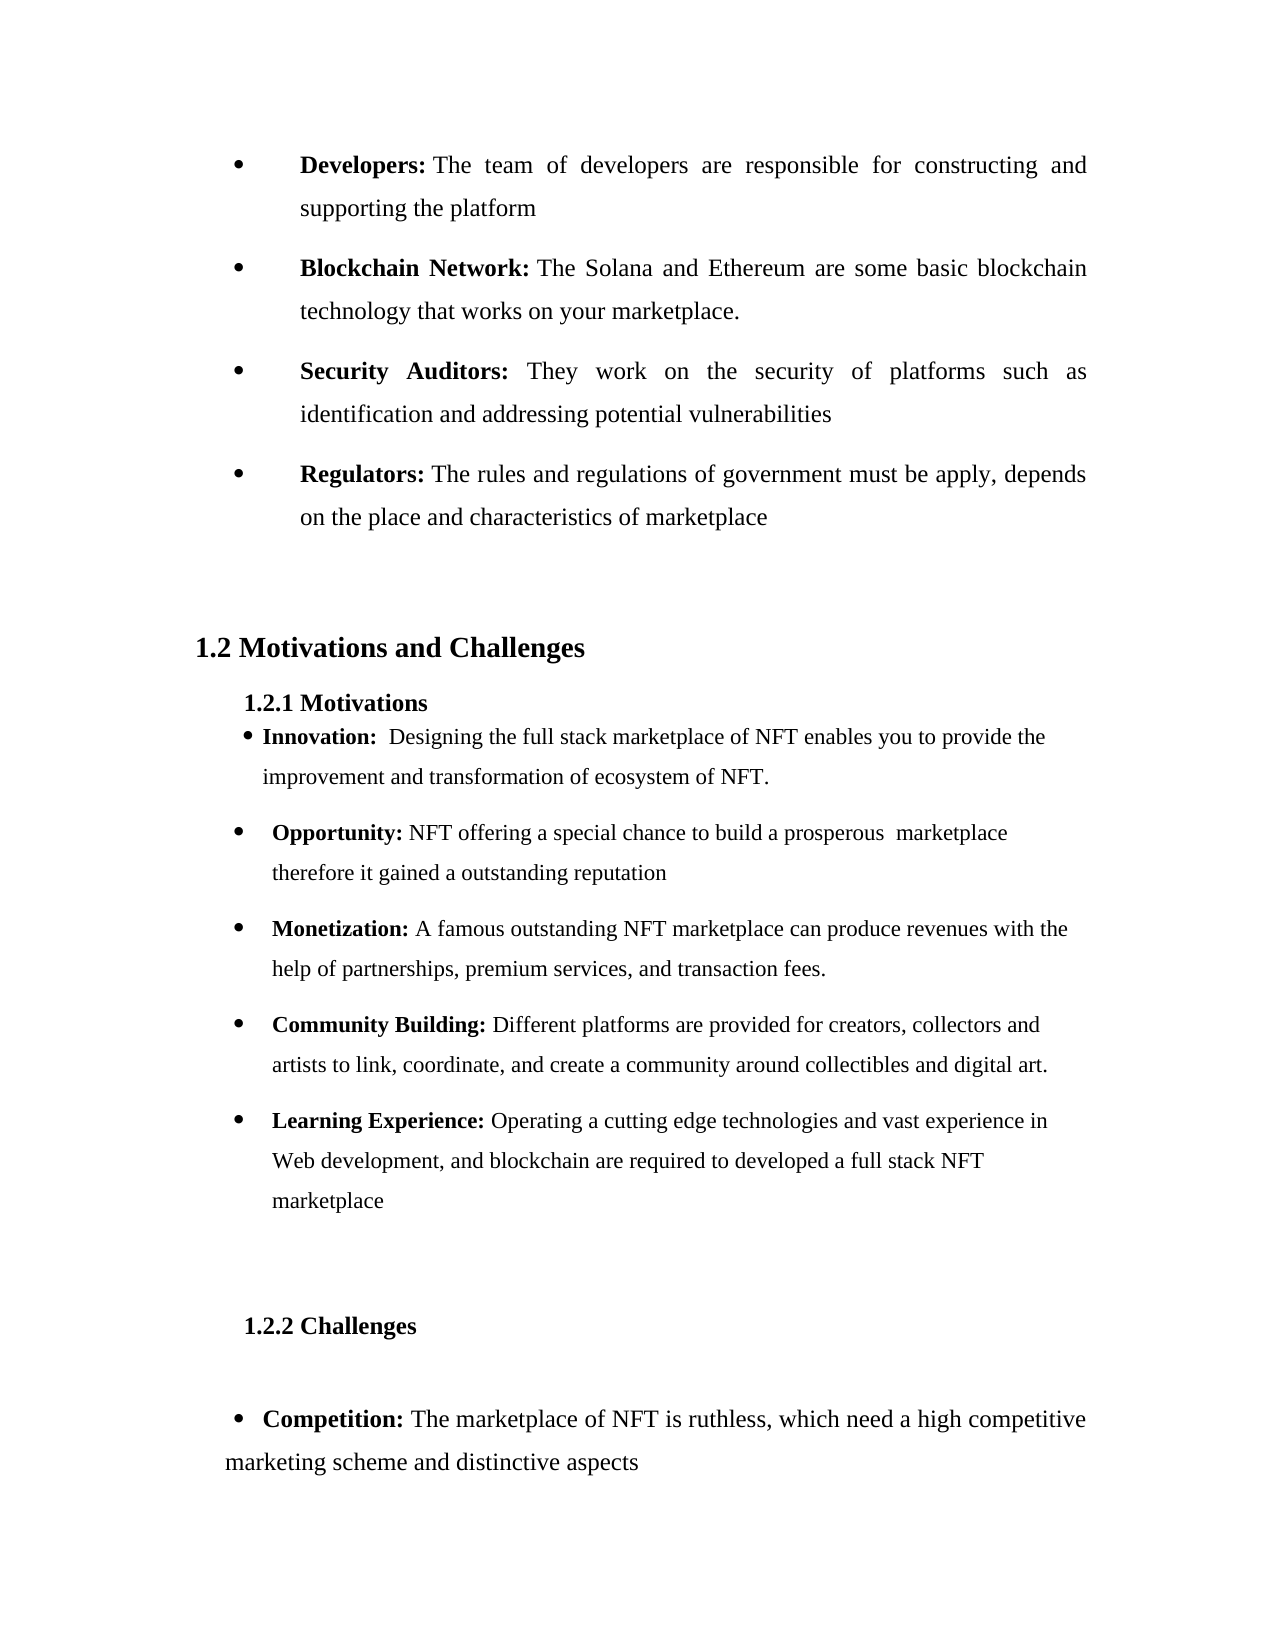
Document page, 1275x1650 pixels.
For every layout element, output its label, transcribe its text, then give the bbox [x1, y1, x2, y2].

subtitle 1.2.2 Challenges [244, 1311, 1087, 1340]
list Innovation: Designing the full stack marketplace of NFT enables you to provide the improvement and transformation of ecosystem of NFT. [244, 723, 1087, 789]
subtitle 1.2 Motivations and Challenges [187, 630, 1087, 663]
list Competition: The marketplace of NFT is ruthless, which need a high competitive marketing scheme and distinctive aspects [225, 1404, 1087, 1476]
list Blockchain Network: The Solana and Ethereum are some basic blockchain technology that works on your marketplace. [234, 253, 1087, 325]
list Monetization: A famous outstanding NFT marketplace can produce revenues with the help of partnerships, premium services, and transaction fees. [234, 915, 1087, 982]
subtitle 1.2.1 Motivations [187, 688, 1087, 717]
list Learning Experience: Operating a cutting edge technologies and vast experience in Web development, and blockchain are required to developed a full stack NFT marketplace [234, 1107, 1087, 1213]
list Regulators: The rules and regulations of government must be apply, depends on the place and characteristics of marketplace [234, 459, 1087, 531]
list Community Building: Different platforms are provided for creators, collectors and artists to link, coordinate, and create a community around collectibles and digital art. [234, 1011, 1087, 1078]
list Opportunity: NFT offering a special chance to build a prosperous marketplace therefore it gained a outstanding reputation [234, 819, 1087, 886]
list Security Auditors: They work on the security of platforms such as identification and addressing potential vulnerabilities [234, 356, 1087, 428]
list Developers: The team of developers are responsible for constructing and supporting the platform [234, 150, 1087, 222]
